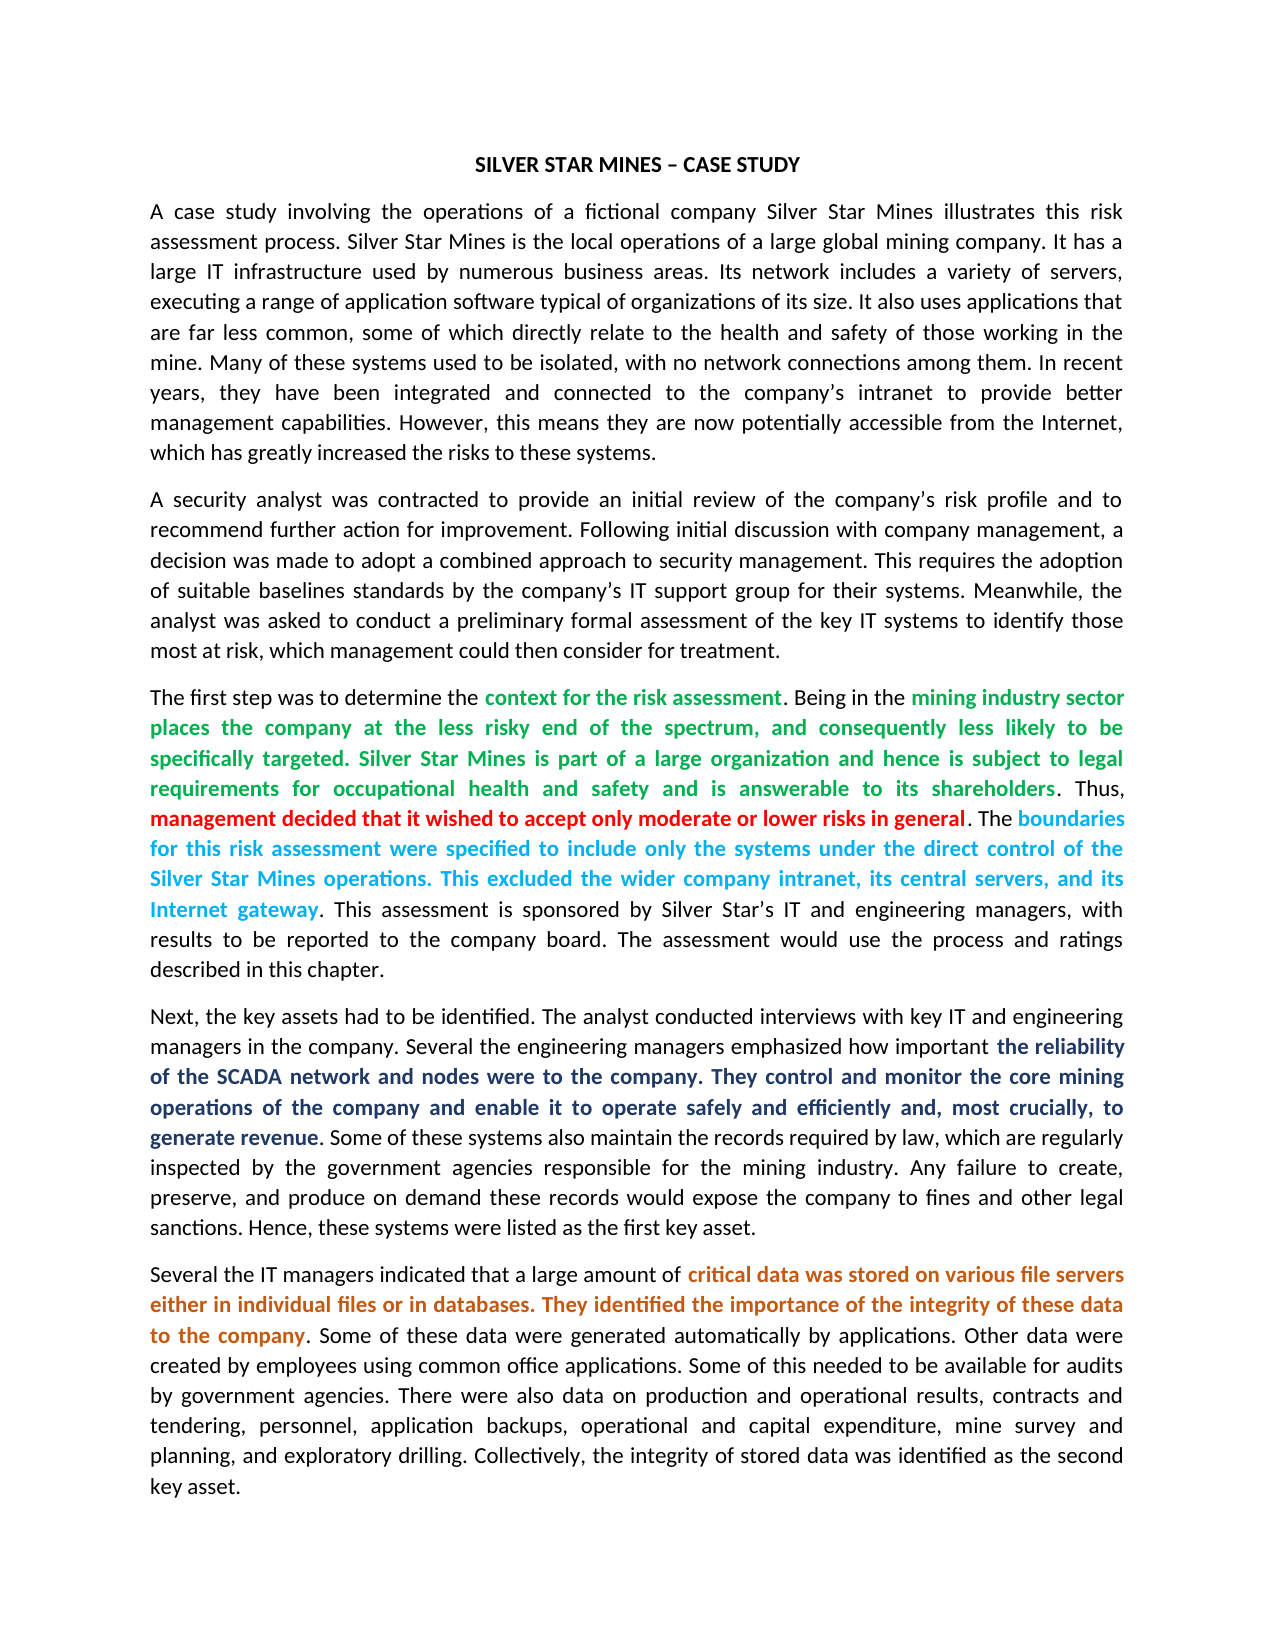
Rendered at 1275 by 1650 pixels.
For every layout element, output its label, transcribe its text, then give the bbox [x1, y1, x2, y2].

text A security analyst was contracted to provide an initial review of the company’s risk profile and to recommend further action for improvement. Following initial discussion with company management, a decision was made to adopt a combined approach to security management. This requires the adoption of suitable baselines standards by the company’s IT support group for their systems. Meanwhile, the analyst was asked to conduct a preliminary formal assessment of the key IT systems to identify those most at risk, which management could then consider for treatment. [150, 485, 1125, 664]
text The first step was to determine the context for the risk assessment. Being in the mining industry sector places the company at the less risky end of the spectrum, and consequently less likely to be specifically targeted. Silver Star Mines is part of a large organization and hence is subject to legal requirements for occupational health and safety and is answerable to its shareholders. Thus, management decided that it wished to accept only moderate or lower risks in general. The boundaries for this risk assessment were specified to include only the systems under the direct control of the Silver Star Mines operations. This excluded the wider company intranet, its central servers, and its Internet gateway. This assessment is sponsored by Silver Star’s IT and engineering managers, with results to be reported to the company board. The assessment would use the process and ratings described in this chapter. [150, 683, 1125, 983]
text Several the IT managers indicated that a large amount of critical data was stored on various file servers either in individual files or in databases. They identified the importance of the integrity of these data to the company. Some of these data were generated automatically by applications. Other data were created by employees using common office applications. Some of this needed to be available for audits by government agencies. There were also data on production and operational results, contracts and tendering, personnel, application backups, operational and capital expenditure, mine survey and planning, and exploratory drilling. Collectively, the integrity of stored data was identified as the second key asset. [150, 1260, 1125, 1500]
text A case study involving the operations of a fictional company Silver Star Mines illustrates this risk assessment process. Silver Star Mines is the local operations of a large global mining company. It has a large IT infrastructure used by numerous business areas. Its network includes a variety of servers, executing a range of application software typical of organizations of its size. It also uses applications that are far less common, some of which directly relate to the health and safety of those working in the mine. Many of these systems used to be isolated, with no network connections among them. In recent years, they have been integrated and connected to the company’s intranet to provide better management capabilities. However, this means they are now potentially accessible from the Internet, which has greatly increased the risks to these systems. [150, 197, 1125, 467]
text SILVER STAR MINES – CASE STUDY [150, 150, 1125, 178]
text Next, the key assets had to be identified. The analyst conducted interviews with key IT and engineering managers in the company. Several the engineering managers emphasized how important the reliability of the SCADA network and nodes were to the company. They control and monitor the core mining operations of the company and enable it to operate safely and efficiently and, most crucially, to generate revenue. Some of these systems also maintain the records required by law, which are regularly inspected by the government agencies responsible for the mining industry. Any failure to create, preserve, and produce on demand these records would expose the company to fines and other legal sanctions. Hence, these systems were listed as the first key asset. [150, 1002, 1125, 1242]
